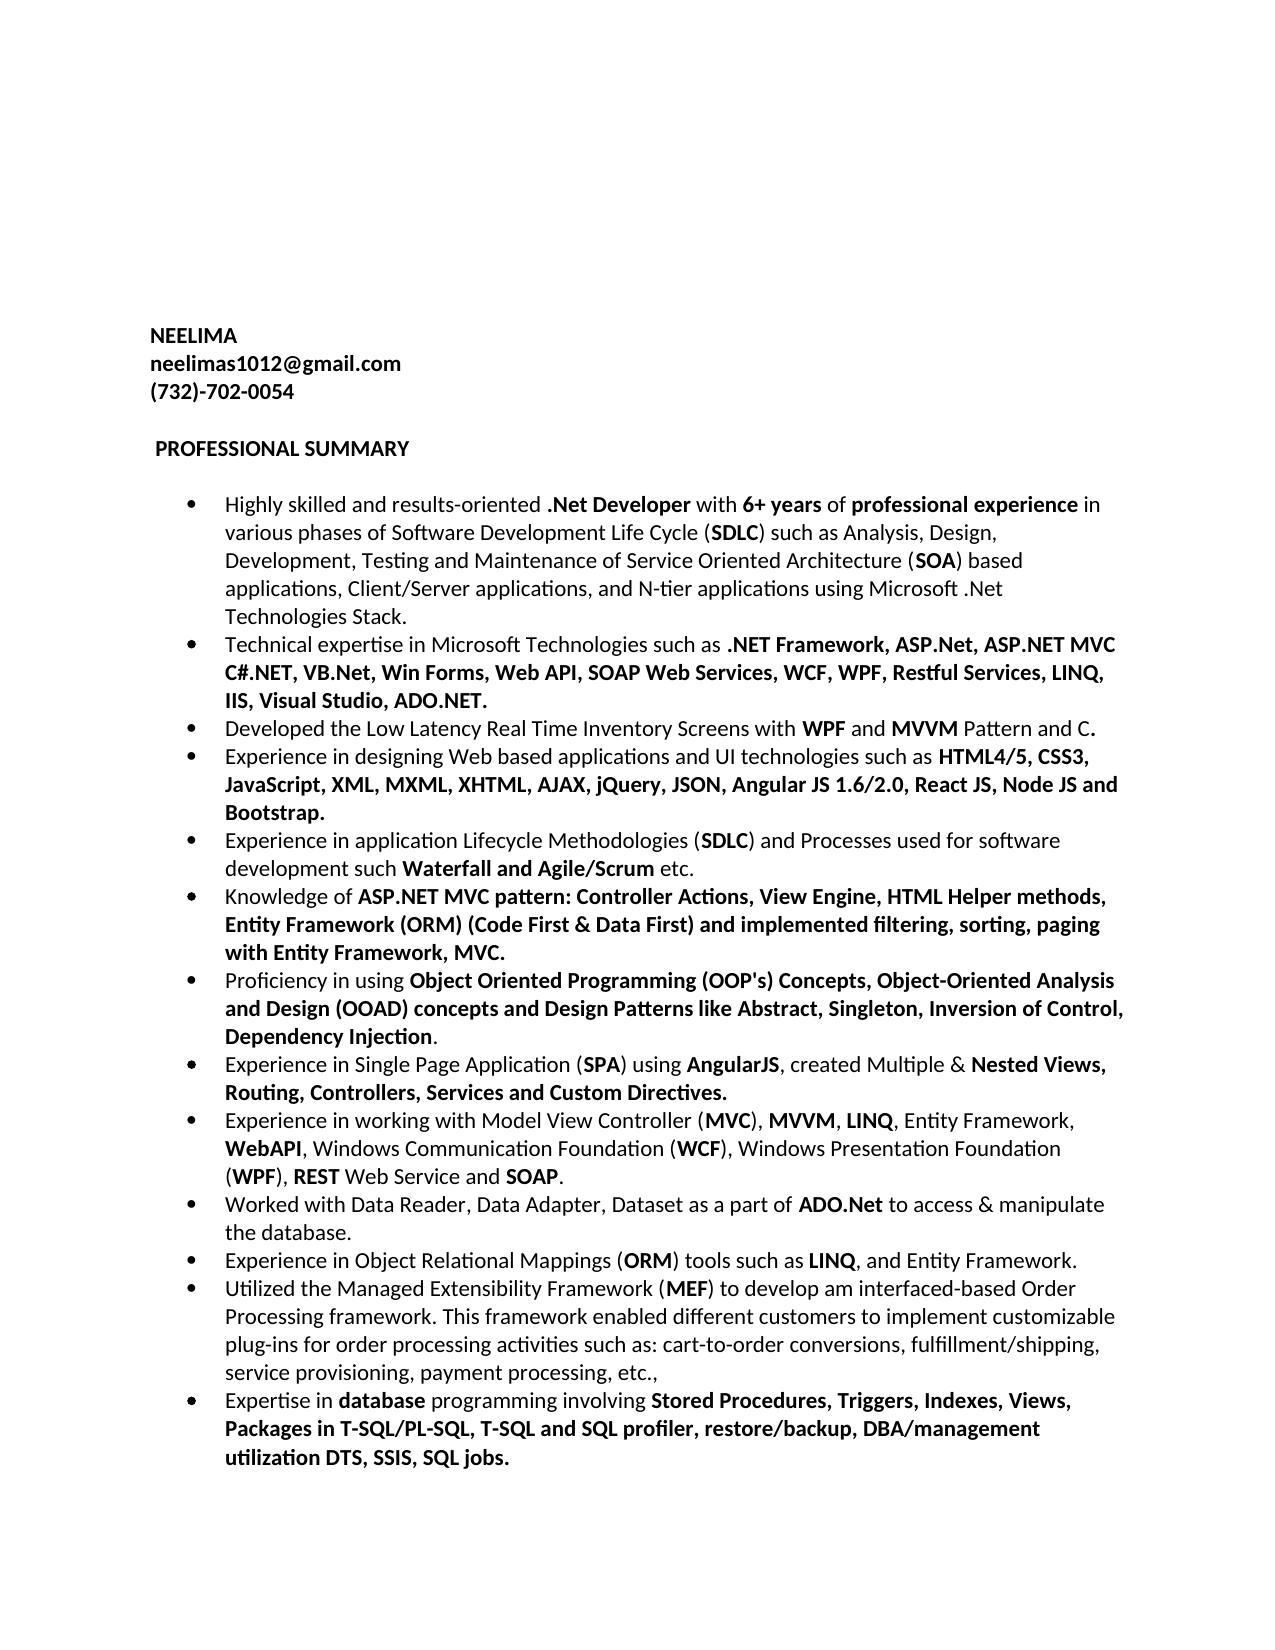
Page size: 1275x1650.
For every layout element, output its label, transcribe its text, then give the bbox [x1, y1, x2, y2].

list Worked with Data Reader, Data Adapter, Dataset as a part of ADO.Net to access & manipulate the database. [187, 1190, 1125, 1246]
text neelimas1012@gmail.com [150, 349, 1125, 377]
list Proficiency in using Object Oriented Programming (OOP's) Concepts, Object-Oriented Analysis and Design (OOAD) concepts and Design Patterns like Abstract, Singleton, Inversion of Control, Dependency Injection. [187, 966, 1125, 1050]
text PROFESSIONAL SUMMARY [150, 434, 1125, 462]
list Utilized the Managed Extensibility Framework (MEF) to develop am interfaced-based Order Processing framework. This framework enabled different customers to implement customizable plug-ins for order processing activities such as: cart-to-order conversions, fulfillment/shipping, service provisioning, payment processing, etc., [187, 1274, 1125, 1387]
list Experience in designing Web based applications and UI technologies such as HTML4/5, CSS3, JavaScript, XML, MXML, XHTML, AJAX, jQuery, JSON, Angular JS 1.6/2.0, React JS, Node JS and Bootstrap. [187, 742, 1125, 826]
text NEELIMA [150, 321, 1125, 349]
list Experience in working with Model View Controller (MVC), MVVM, LINQ, Entity Framework, WebAPI, Windows Communication Foundation (WCF), Windows Presentation Foundation (WPF), REST Web Service and SOAP. [187, 1106, 1125, 1190]
list Expertise in database programming involving Stored Procedures, Triggers, Indexes, Views, Packages in T-SQL/PL-SQL, T-SQL and SQL profiler, restore/backup, DBA/management utilization DTS, SSIS, SQL jobs. [187, 1387, 1125, 1471]
list Technical expertise in Microsoft Technologies such as .NET Framework, ASP.Net, ASP.NET MVC C#.NET, VB.Net, Win Forms, Web API, SOAP Web Services, WCF, WPF, Restful Services, LINQ, IIS, Visual Studio, ADO.NET. [187, 630, 1125, 714]
list Highly skilled and results-oriented .Net Developer with 6+ years of professional experience in various phases of Software Development Life Cycle (SDLC) such as Analysis, Design, Development, Testing and Maintenance of Service Oriented Architecture (SOA) based applications, Client/Server applications, and N-tier applications using Microsoft .Net Technologies Stack. [187, 490, 1125, 630]
list Experience in Single Page Application (SPA) using AngularJS, created Multiple & Nested Views, Routing, Controllers, Services and Custom Directives. [187, 1050, 1125, 1106]
list Experience in Object Relational Mappings (ORM) tools such as LINQ, and Entity Framework. [187, 1246, 1125, 1274]
text (732)-702-0054 [150, 377, 1125, 405]
list Knowledge of ASP.NET MVC pattern: Controller Actions, View Engine, HTML Helper methods, Entity Framework (ORM) (Code First & Data First) and implemented filtering, sorting, paging with Entity Framework, MVC. [187, 882, 1125, 966]
list Developed the Low Latency Real Time Inventory Screens with WPF and MVVM Pattern and C. [187, 714, 1125, 742]
list Experience in application Lifecycle Methodologies (SDLC) and Processes used for software development such Waterfall and Agile/Scrum etc. [187, 826, 1125, 882]
